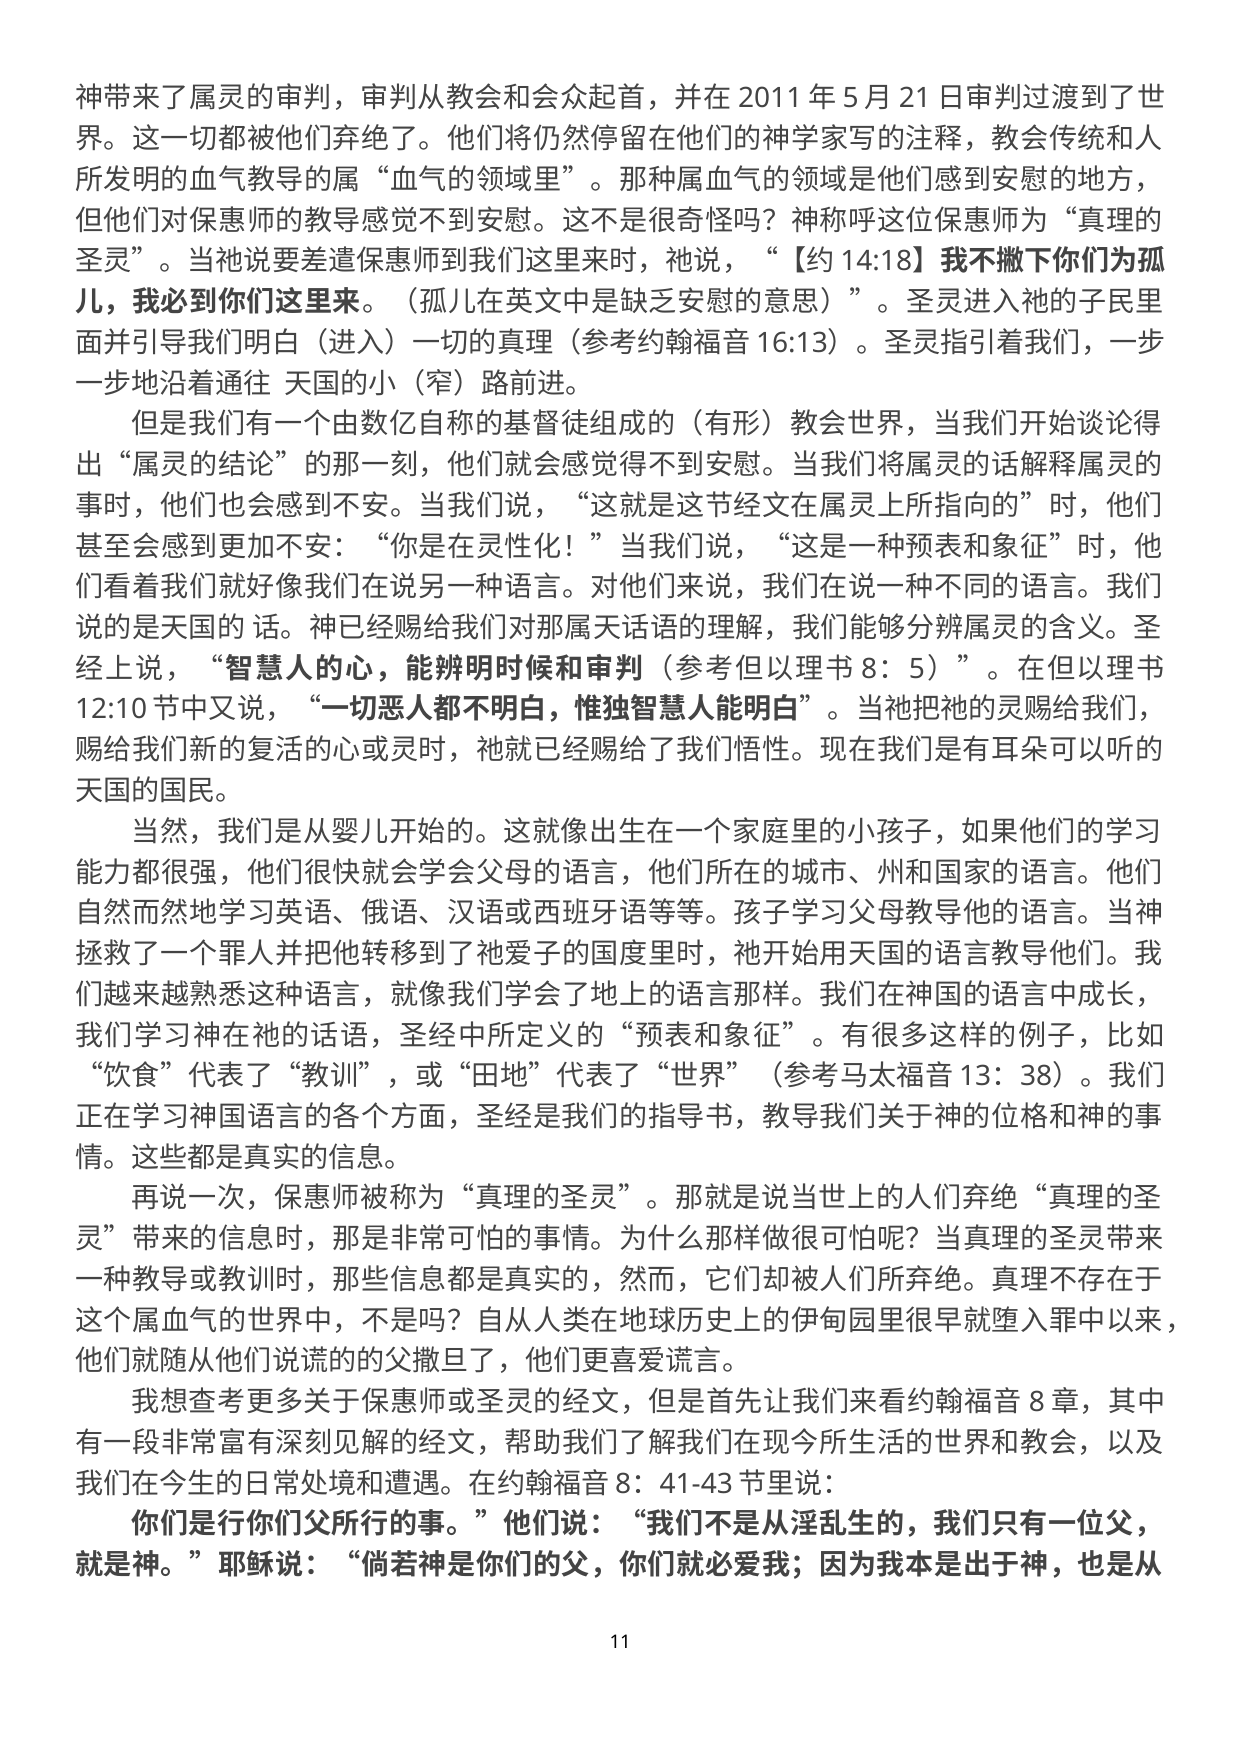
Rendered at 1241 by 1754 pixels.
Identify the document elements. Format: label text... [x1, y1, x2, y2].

text 我想查考更多关于保惠师或圣灵的经文，但是首先让我们来看约翰福音8章，其中有一段非常富有深刻见解的经文，帮助我们了解我们在现今所生活的世界和教会，以及我们在今生的日常处境和遭遇。在约翰福音8：41-43节里说： [75, 1379, 1165, 1501]
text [75, 75, 1165, 401]
text 再说一次，保惠师被称为“真理的圣灵”。那就是说当世上的人们弃绝“真理的圣灵”带来的信息时，那是非常可怕的事情。为什么那样做很可怕呢？当真理的圣灵带来一种教导或教训时，那些信息都是真实的，然而，它们却被人们所弃绝。真理不存在于这个属血气的世界中，不是吗？自从人类在地球历史上的伊甸园里很早就堕入罪中以来，他们就随从他们说谎的的父撒旦了，他们更喜爱谎言。 [75, 1175, 1165, 1379]
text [75, 1501, 1165, 1583]
text 当然，我们是从婴儿开始的。这就像出生在一个家庭里的小孩子，如果他们的学习能力都很强，他们很快就会学会父母的语言，他们所在的城市、州和国家的语言。他们自然而然地学习英语、俄语、汉语或西班牙语等等。孩子学习父母教导他的语言。当神拯救了一个罪人并把他转移到了祂爱子的国度里时，祂开始用天国的语言教导他们。我们越来越熟悉这种语言，就像我们学会了地上的语言那样。我们在神国的语言中成长，我们学习神在祂的话语，圣经中所定义的“预表和象征”。有很多这样的例子，比如“饮食”代表了“教训”，或“田地”代表了“世界”（参考马太福音13：38）。我们正在学习神国语言的各个方面，圣经是我们的指导书，教导我们关于神的位格和神的事情。这些都是真实的信息。 [75, 809, 1165, 1175]
text 但是我们有一个由数亿自称的基督徒组成的（有形）教会世界，当我们开始谈论得出“属灵的结论”的那一刻，他们就会感觉得不到安慰。当我们将属灵的话解释属灵的事时，他们也会感到不安。当我们说，“这就是这节经文在属灵上所指向的”时，他们甚至会感到更加不安：“你是在灵性化！”当我们说，“这是一种预表和象征”时，他们看着我们就好像我们在说另一种语言。对他们来说，我们在说一种不同的语言。我们说的是天国的 话。神已经赐给我们对那属天话语的理解，我们能够分辨属灵的含义。圣经上说，“智慧人的心，能辨明时候和审判（参考但以理书8：5）”。在但以理书12:10节中又说，“一切恶人都不明白，惟独智慧人能明白”。当祂把祂的灵赐给我们，赐给我们新的复活的心或灵时，祂就已经赐给了我们悟性。现在我们是有耳朵可以听的天国的国民。 [75, 401, 1165, 809]
